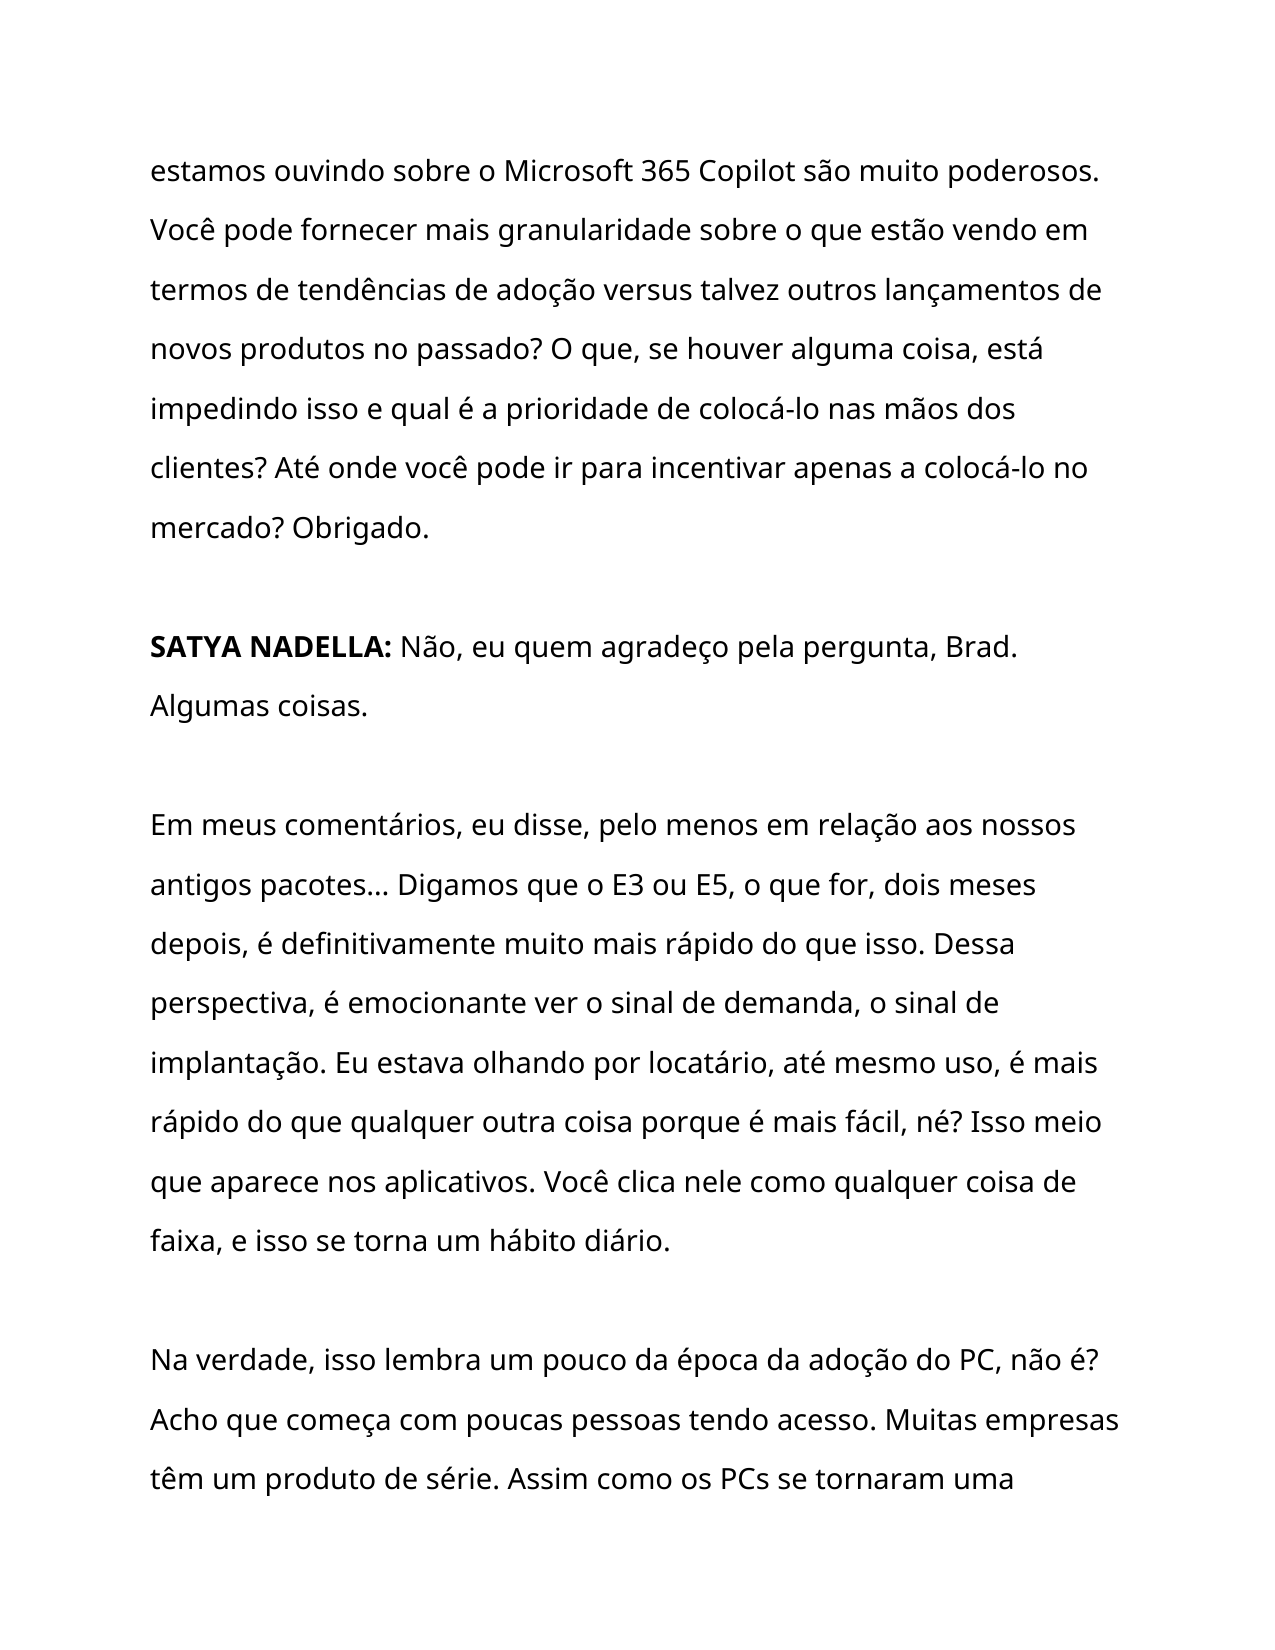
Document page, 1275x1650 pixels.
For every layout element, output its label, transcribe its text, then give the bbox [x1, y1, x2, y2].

text Em meus comentários, eu disse, pelo menos em relação aos nossos antigos pacotes… Digamos que o E3 ou E5, o que for, dois meses depois, é definitivamente muito mais rápido do que isso. Dessa perspectiva, é emocionante ver o sinal de demanda, o sinal de implantação. Eu estava olhando por locatário, até mesmo uso, é mais rápido do que qualquer outra coisa porque é mais fácil, né? Isso meio que aparece nos aplicativos. Você clica nele como qualquer coisa de faixa, e isso se torna um hábito diário. [150, 804, 1125, 1260]
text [150, 150, 1125, 547]
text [150, 1339, 1125, 1498]
text SATYA NADELLA: Não, eu quem agradeço pela pergunta, Brad. Algumas coisas. [150, 626, 1125, 725]
